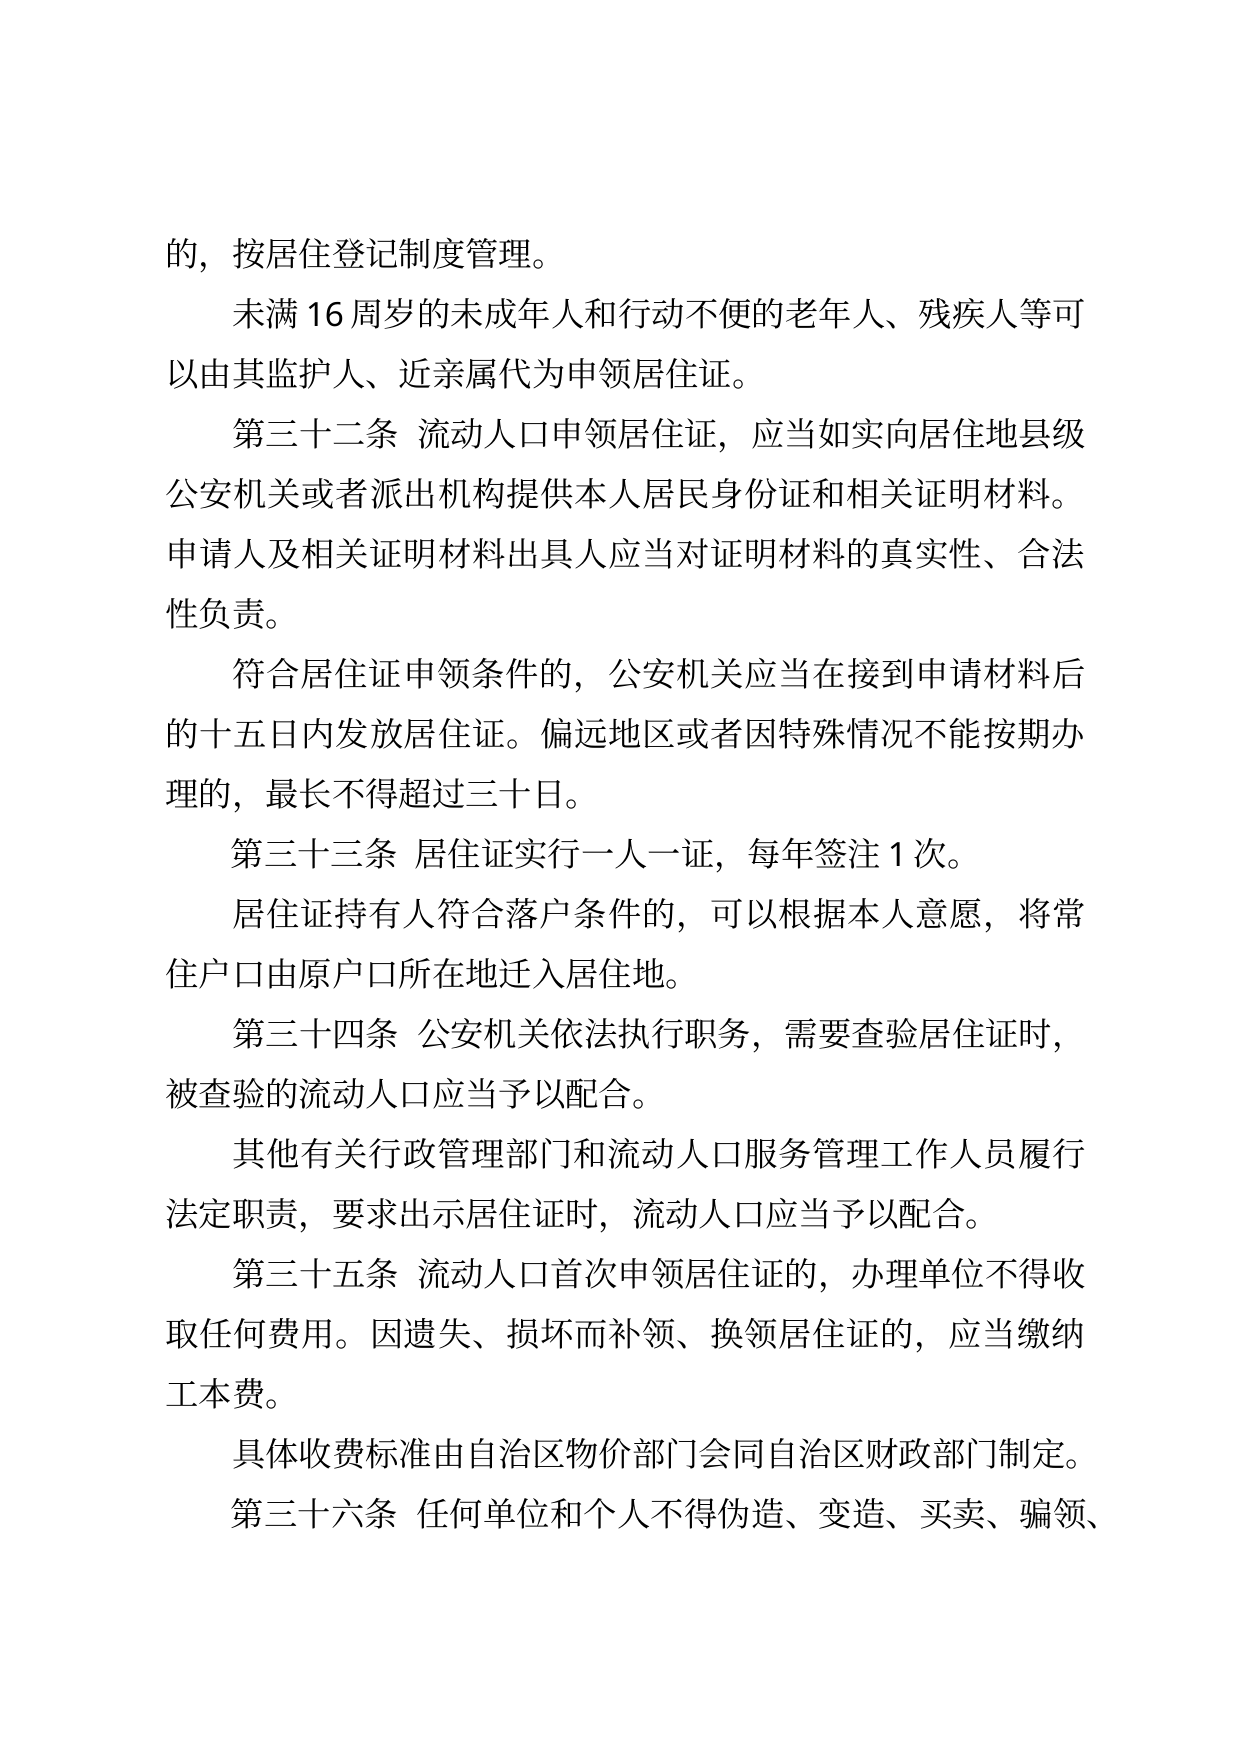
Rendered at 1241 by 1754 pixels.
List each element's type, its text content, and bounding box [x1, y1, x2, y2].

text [165, 218, 1087, 278]
text 第三十四条 公安机关依法执行职务，需要查验居住证时，被查验的流动人口应当予以配合。 [165, 998, 1087, 1118]
text 未满16周岁的未成年人和行动不便的老年人、残疾人等可以由其监护人、近亲属代为申领居住证。 [165, 278, 1087, 398]
text 居住证持有人符合落户条件的，可以根据本人意愿，将常住户口由原户口所在地迁入居住地。 [165, 878, 1087, 998]
text 第三十二条 流动人口申领居住证，应当如实向居住地县级公安机关或者派出机构提供本人居民身份证和相关证明材料。申请人及相关证明材料出具人应当对证明材料的真实性、合法性负责。 [165, 398, 1087, 638]
text 其他有关行政管理部门和流动人口服务管理工作人员履行法定职责，要求出示居住证时，流动人口应当予以配合。 [165, 1118, 1087, 1238]
text 第三十五条 流动人口首次申领居住证的，办理单位不得收取任何费用。因遗失、损坏而补领、换领居住证的，应当缴纳工本费。 [165, 1238, 1087, 1418]
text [165, 1478, 1087, 1538]
text 具体收费标准由自治区物价部门会同自治区财政部门制定。 [165, 1418, 1087, 1478]
text 符合居住证申领条件的，公安机关应当在接到申请材料后的十五日内发放居住证。偏远地区或者因特殊情况不能按期办理的，最长不得超过三十日。 [165, 638, 1087, 818]
text 第三十三条 居住证实行一人一证，每年签注1次。 [165, 818, 1087, 878]
